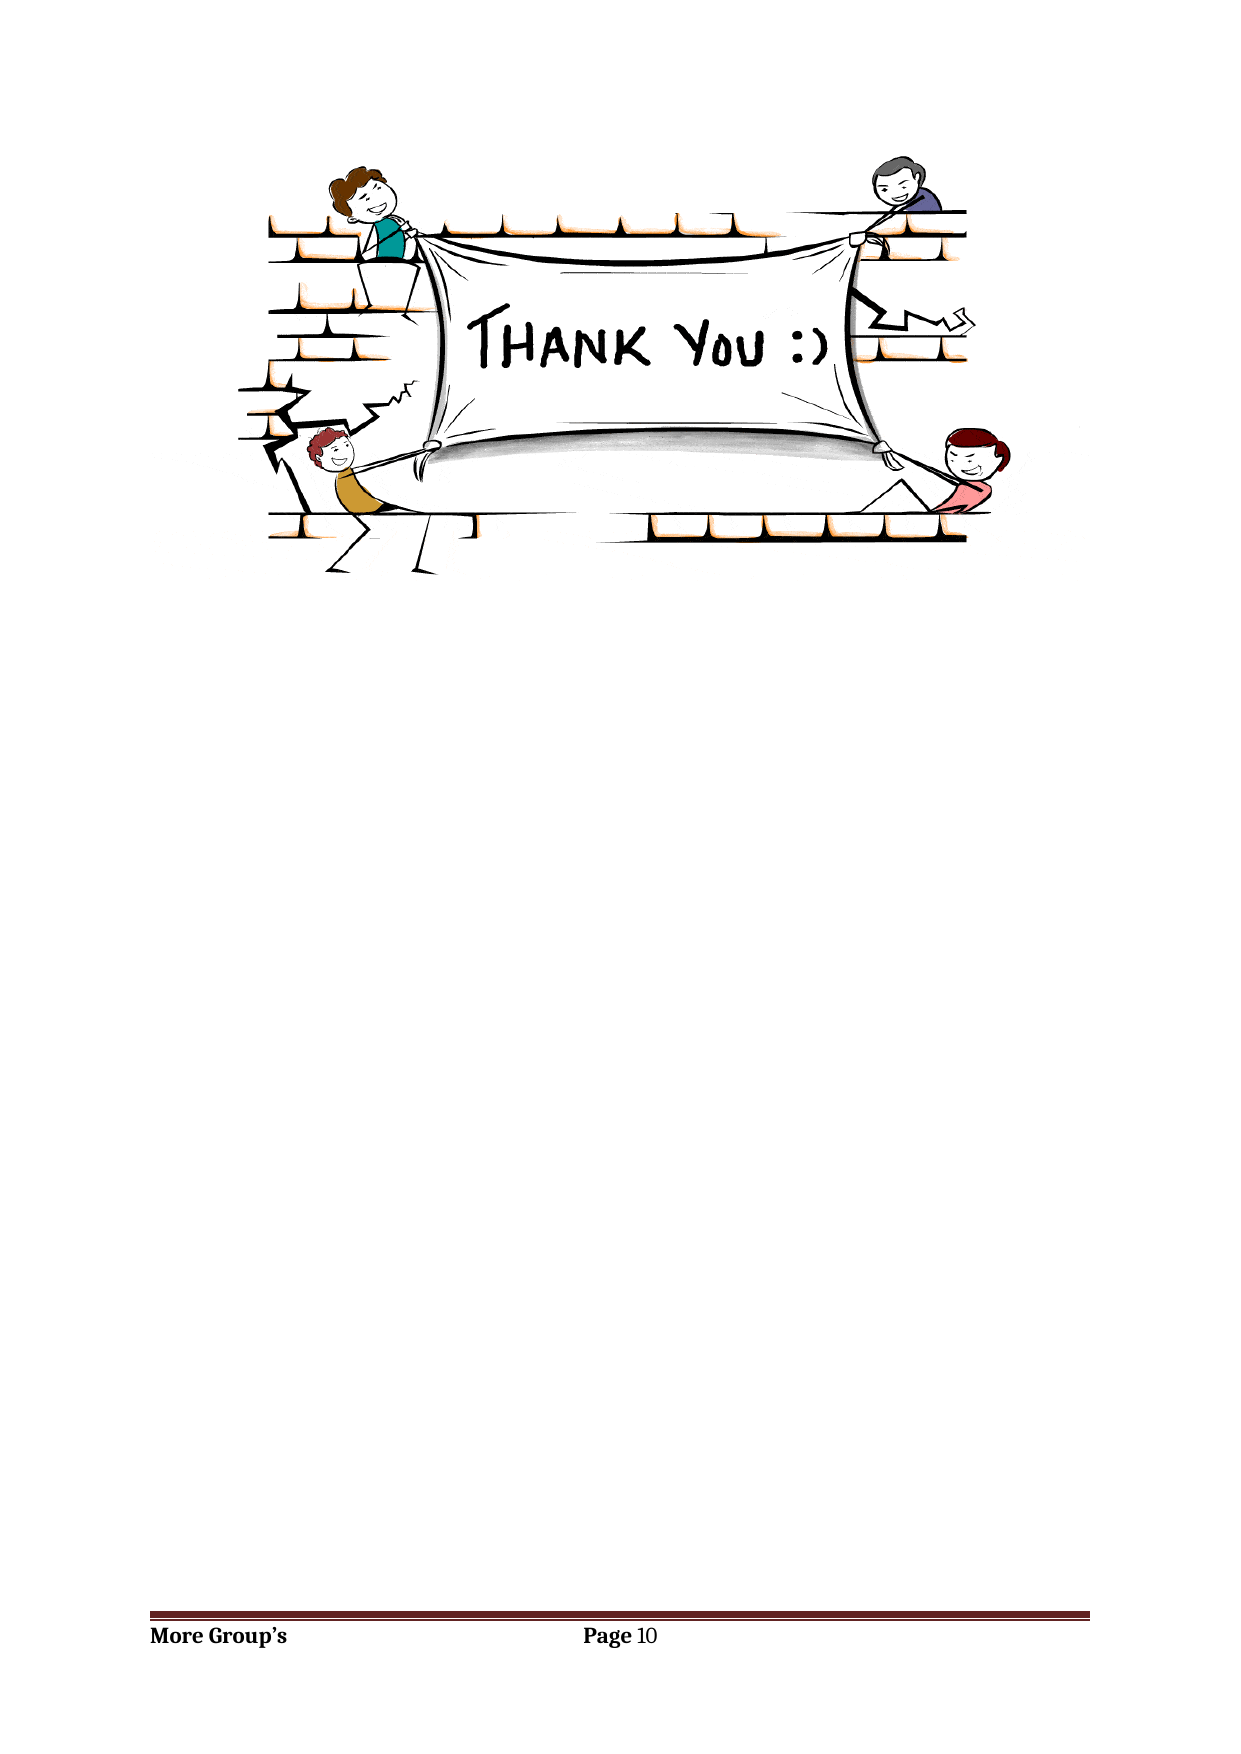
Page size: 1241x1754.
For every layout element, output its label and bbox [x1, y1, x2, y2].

picture [150, 150, 1091, 581]
